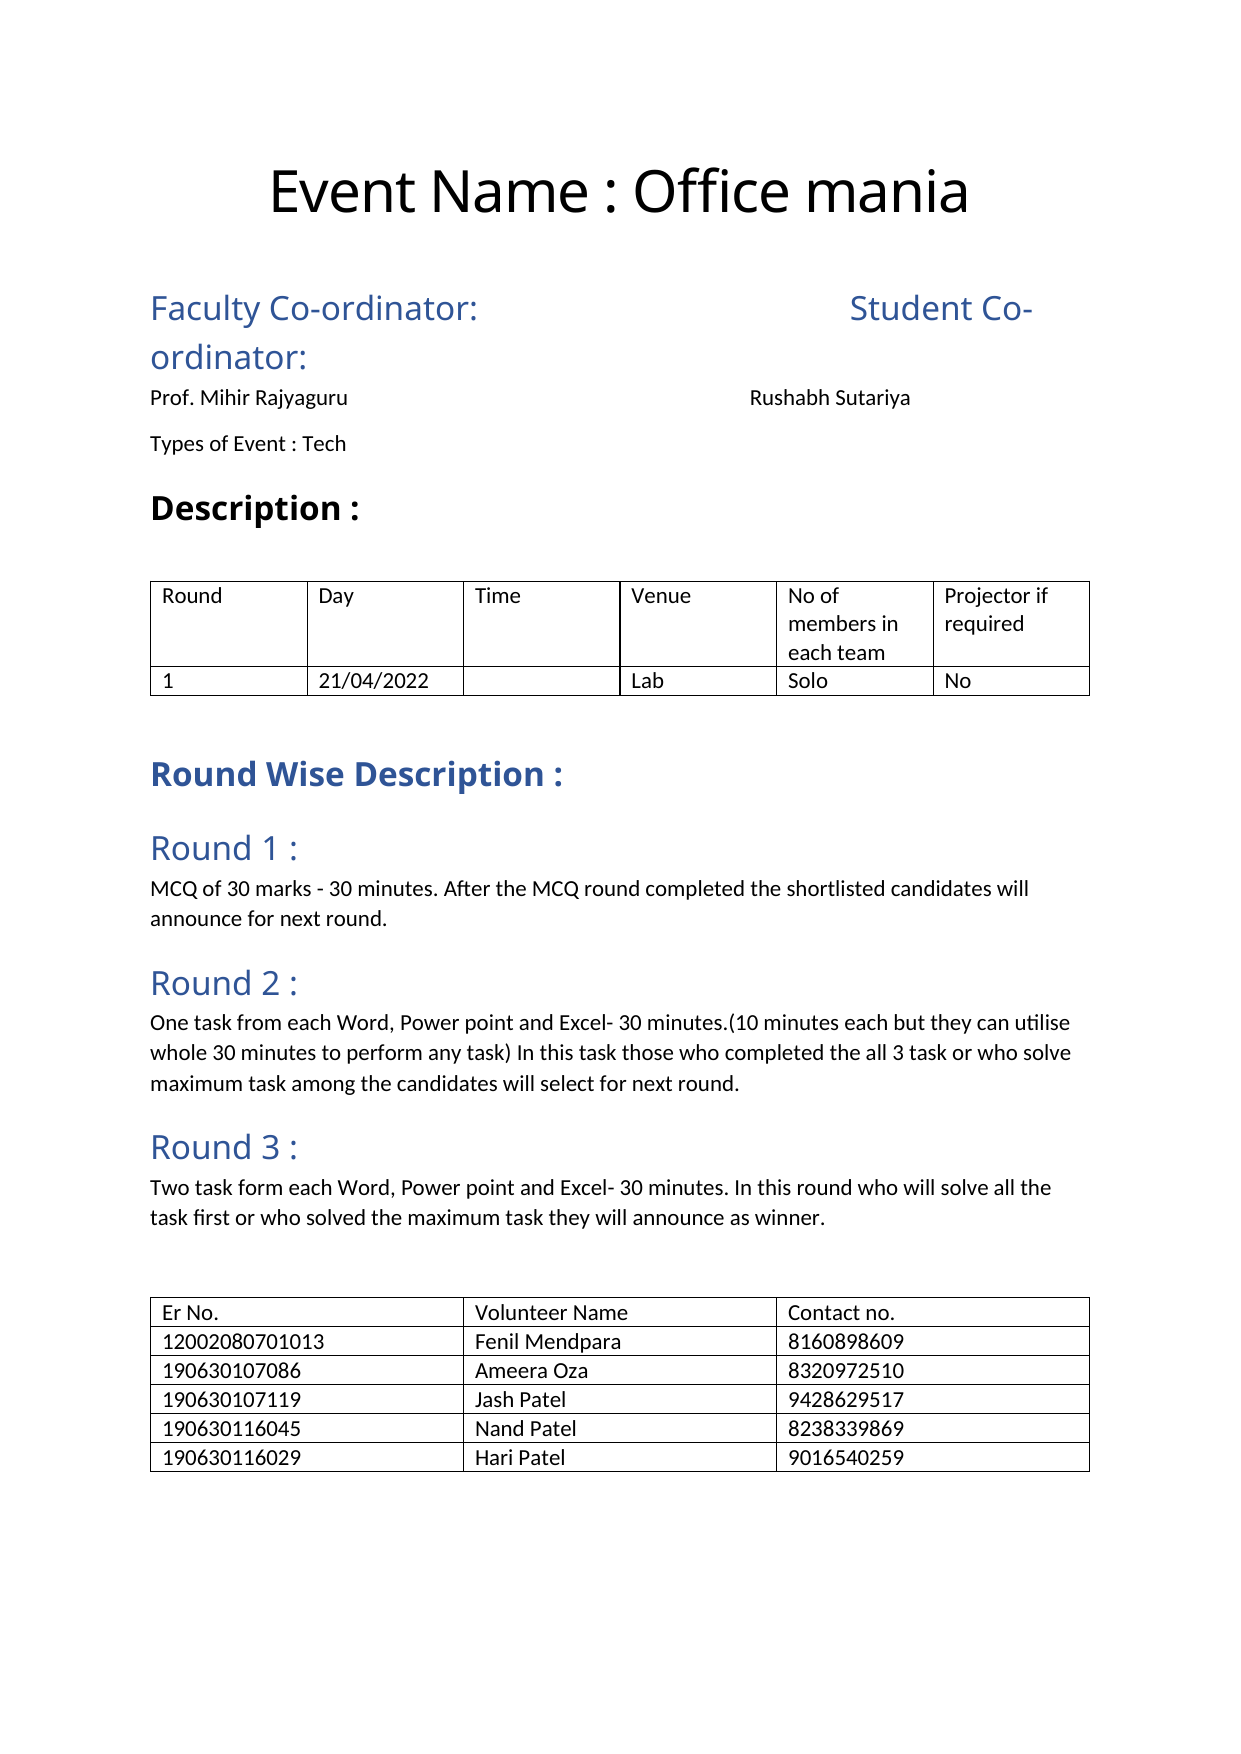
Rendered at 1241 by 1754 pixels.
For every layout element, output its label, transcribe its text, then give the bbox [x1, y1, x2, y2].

table_cell No [934, 667, 1089, 695]
table_cell 21/04/2022 [308, 667, 463, 695]
table_cell 1 [151, 667, 307, 695]
table_cell Jash Patel [464, 1385, 776, 1413]
table_header Venue [621, 582, 776, 666]
title Event Name : Office mania [150, 150, 1090, 229]
text MCQ of 30 marks - 30 minutes. After the MCQ round completed the shortlisted candidates will announce for next round. [150, 874, 1090, 932]
table_cell 8160898609 [777, 1327, 1089, 1355]
table_cell 190630107086 [151, 1356, 463, 1384]
subtitle Round 1 : [150, 825, 1090, 870]
subtitle Round 2 : [150, 959, 1090, 1005]
table_cell Hari Patel [464, 1443, 776, 1471]
subtitle Round 3 : [150, 1124, 1090, 1169]
text Types of Event : Tech [150, 429, 1090, 457]
subtitle Faculty Co-ordinator: Student Co-ordinator: [150, 285, 1090, 379]
text Prof. Mihir Rajyaguru Rushabh Sutariya [150, 383, 1090, 411]
table_header Volunteer Name [464, 1298, 776, 1326]
table_header Day [308, 582, 463, 666]
table_cell 9016540259 [777, 1443, 1089, 1471]
table_header No of members in each team [777, 582, 933, 666]
table_cell 9428629517 [777, 1385, 1089, 1413]
table_cell 12002080701013 [151, 1327, 463, 1355]
subtitle Description : [150, 485, 1090, 530]
table_cell [464, 667, 619, 695]
table_cell Lab [621, 667, 776, 695]
table_cell 190630116029 [151, 1443, 463, 1471]
table_header Er No. [151, 1298, 463, 1326]
table_header Contact no. [777, 1298, 1089, 1326]
table_cell Solo [777, 667, 933, 695]
table_cell Nand Patel [464, 1414, 776, 1442]
text Two task form each Word, Power point and Excel- 30 minutes. In this round who will solve all the task first or who solved the maximum task they will announce as winner. [150, 1173, 1090, 1231]
table_header Projector if required [934, 582, 1089, 666]
table_header Time [464, 582, 619, 666]
text One task from each Word, Power point and Excel- 30 minutes.(10 minutes each but they can utilise whole 30 minutes to perform any task) In this task those who completed the all 3 task or who solve maximum task among the candidates will select for next round. [150, 1008, 1090, 1097]
table_cell 190630107119 [151, 1385, 463, 1413]
table_cell Ameera Oza [464, 1356, 776, 1384]
subtitle Round Wise Description : [150, 751, 1090, 796]
table_cell 8238339869 [777, 1414, 1089, 1442]
table_cell 8320972510 [777, 1356, 1089, 1384]
table_cell Fenil Mendpara [464, 1327, 776, 1355]
table_cell 190630116045 [151, 1414, 463, 1442]
table_header Round [151, 582, 307, 666]
